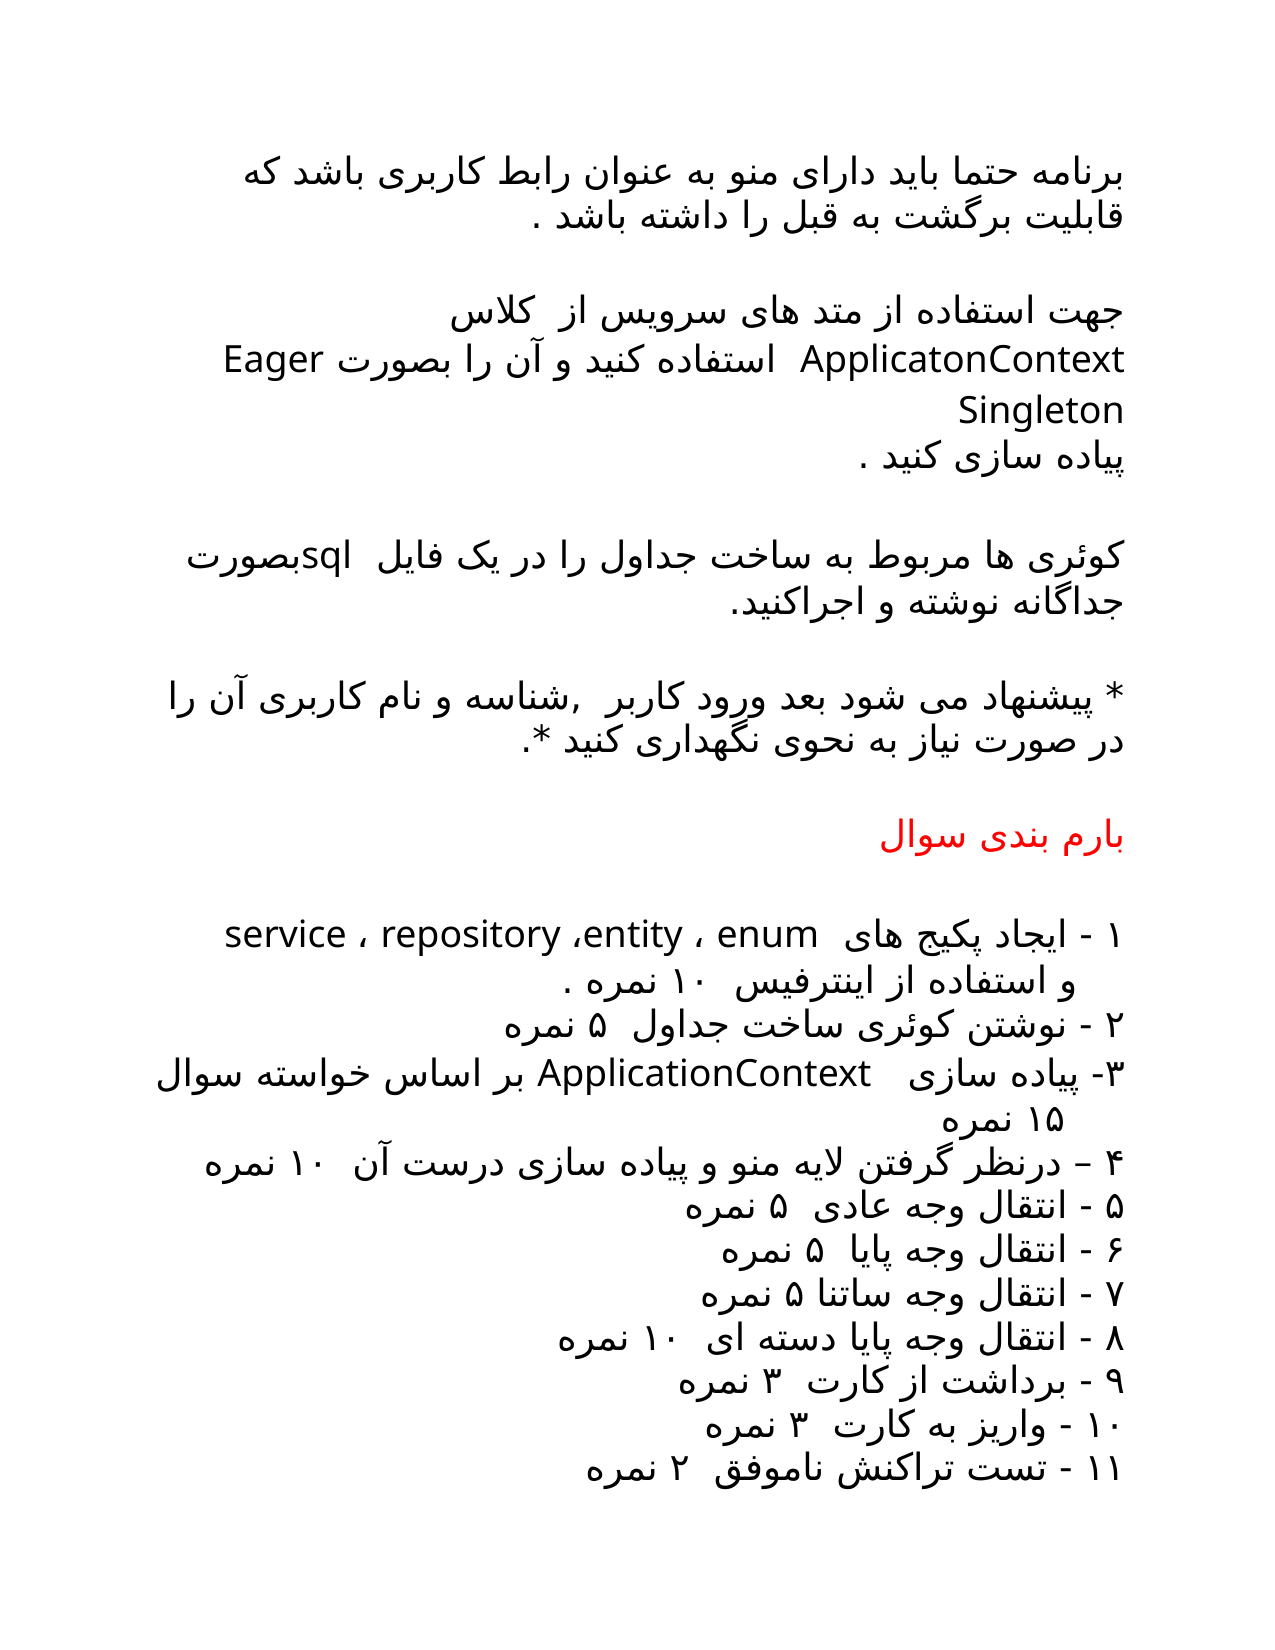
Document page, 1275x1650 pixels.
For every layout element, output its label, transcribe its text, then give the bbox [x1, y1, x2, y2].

text برنامه حتما باید دارای منو به عنوان رابط کاربری باشد که قابلیت برگشت به قبل را داشته باشد . [135, 150, 1125, 237]
text و استفاده از اینترفیس ۱۰ نمره . [135, 958, 1125, 1002]
text ۳- پیاده سازی ApplicationContext بر اساس خواسته سوال [135, 1046, 1125, 1097]
text ۱۵ نمره [135, 1097, 1125, 1141]
text ۴ – درنظر گرفتن لایه منو و پیاده سازی درست آن ۱۰ نمره [135, 1141, 1125, 1184]
text ۱۱ - تست تراکنش ناموفق ۲ نمره [135, 1446, 1125, 1490]
text کوئری ها مربوط به ساخت جداول را در یک فایل sqlبصورت جداگانه نوشته و اجراکنید. [135, 529, 1125, 623]
text ﻿* پیشنهاد می شود بعد ورود کاربر ,شناسه و نام کاربری آن را در صورت نیاز به نحوی نگهداری کنید *. [135, 674, 1125, 762]
text ۸ - انتقال وجه پایا دسته ای ۱۰ نمره [135, 1315, 1125, 1359]
text ﻿۱ - ایجاد پکیج های service ، repository ،entity ، enum [135, 907, 1125, 958]
text ۷ - انتقال وجه ساتنا ۵ نمره [135, 1271, 1125, 1315]
text پیاده سازی کنید . [135, 434, 1125, 478]
text ۵ - انتقال وجه عادی ۵ نمره [135, 1184, 1125, 1228]
text ۹ - برداشت از کارت ۳ نمره [135, 1359, 1125, 1402]
text ۶ - انتقال وجه پایا ۵ نمره [135, 1228, 1125, 1271]
text ۱۰ - واریز به کارت ۳ نمره [135, 1402, 1125, 1446]
text جهت استفاده از متد های سرویس از کلاس ApplicatonContext استفاده کنید و آن را بصورت Eager Singleton [135, 288, 1125, 434]
text ۲ - نوشتن کوئری ساخت جداول ۵ نمره [135, 1002, 1125, 1046]
text ﻿بارم بندی سوال [135, 813, 1125, 856]
